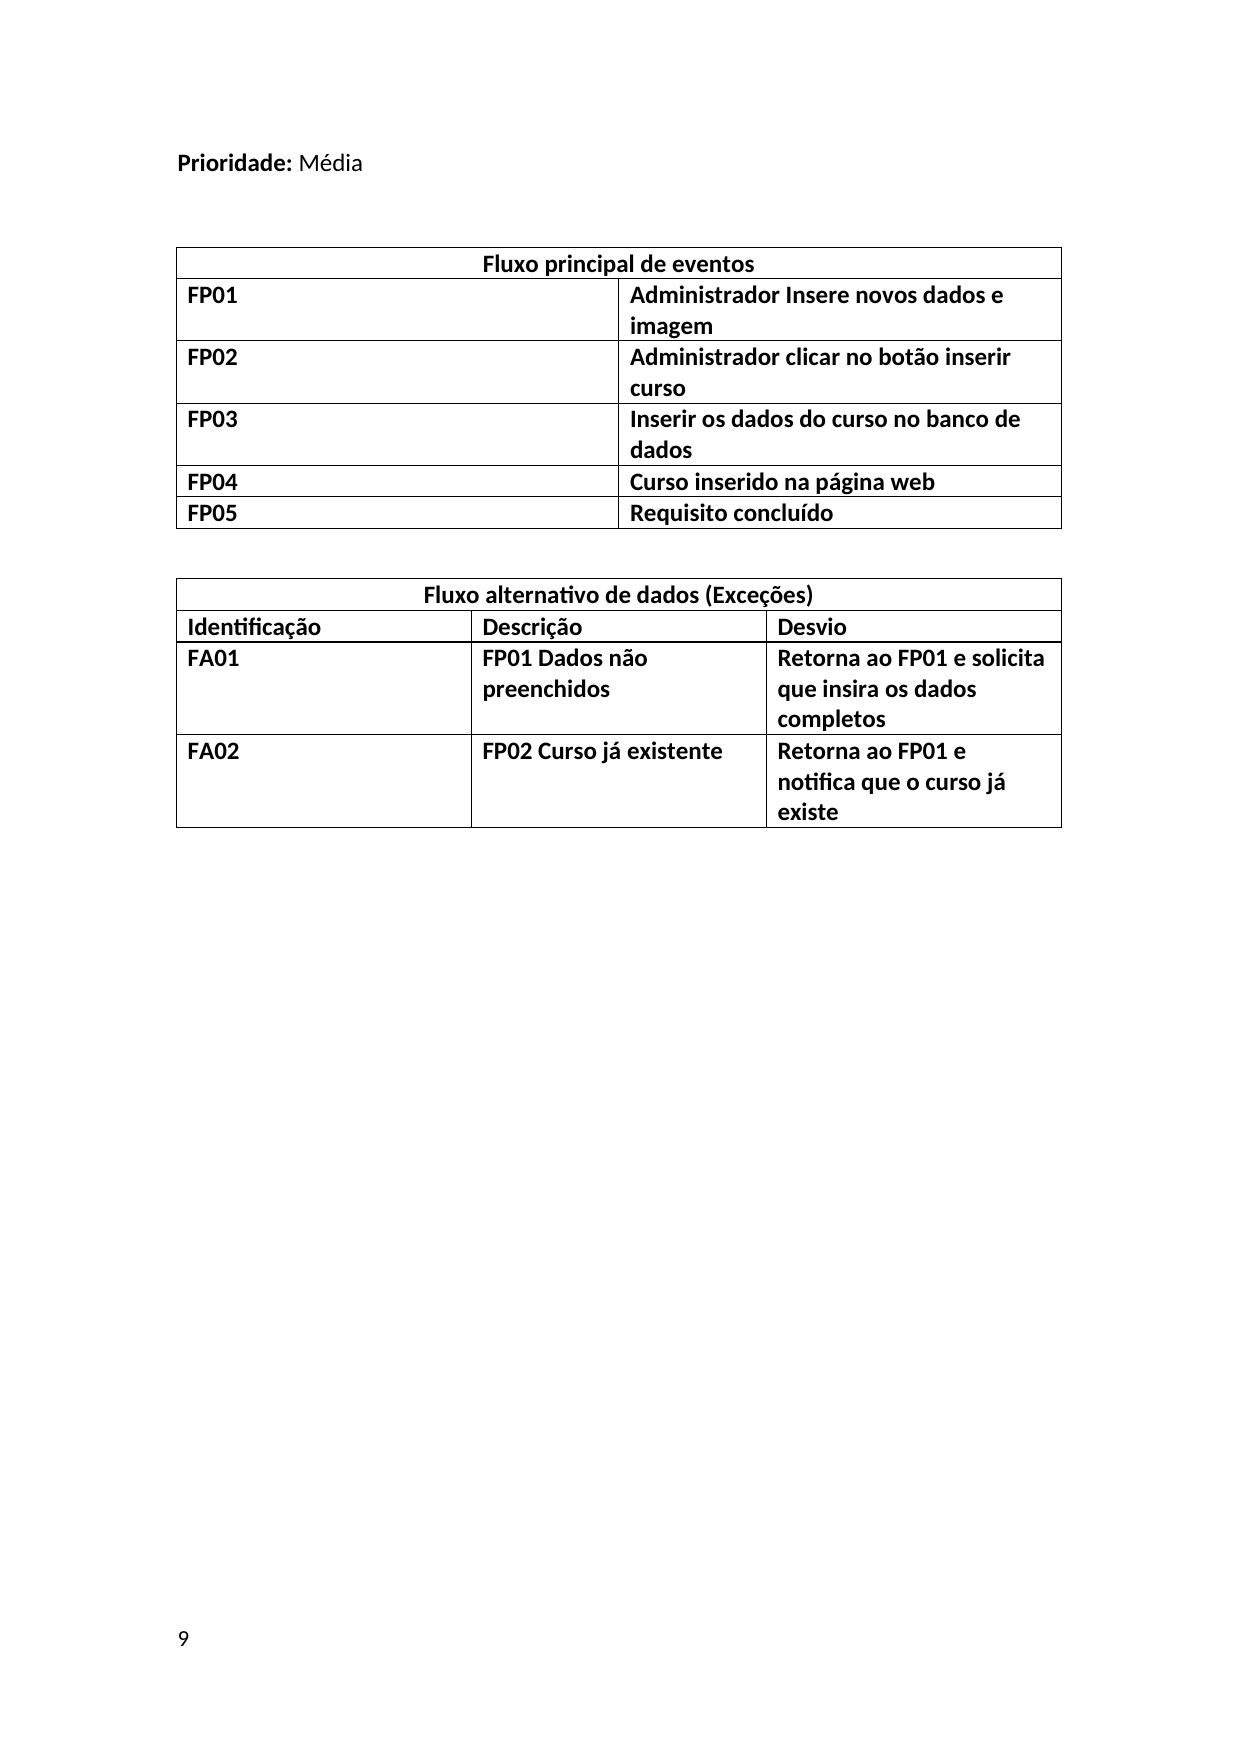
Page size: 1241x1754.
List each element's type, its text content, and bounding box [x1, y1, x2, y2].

table_cell FA01 [177, 643, 471, 734]
table_cell FP01 [177, 279, 618, 340]
text Prioridade: Média [177, 148, 1063, 178]
table_cell Desvio [767, 611, 1061, 641]
table_cell Retorna ao FP01 e solicita que insira os dados completos [767, 643, 1061, 734]
table_cell FP01 Dados não preenchidos [472, 643, 766, 734]
table_cell FP03 [177, 404, 618, 464]
table_cell FP05 [177, 497, 618, 528]
table_header Fluxo alternativo de dados (Exceções) [177, 579, 1061, 610]
table_cell Requisito concluído [619, 497, 1061, 528]
table_cell Retorna ao FP01 e notifica que o curso já existe [767, 735, 1061, 827]
table_cell FP04 [177, 466, 618, 496]
table_cell Administrador Insere novos dados e imagem [619, 279, 1061, 340]
table_cell Identificação [177, 611, 471, 641]
table_cell Descrição [472, 611, 766, 641]
table_cell Inserir os dados do curso no banco de dados [619, 404, 1061, 464]
table_cell FP02 Curso já existente [472, 735, 766, 827]
table_cell Administrador clicar no botão inserir curso [619, 341, 1061, 402]
table_header Fluxo principal de eventos [177, 248, 1061, 278]
table_cell FP02 [177, 341, 618, 402]
table_cell Curso inserido na página web [619, 466, 1061, 496]
table_cell FA02 [177, 735, 471, 827]
